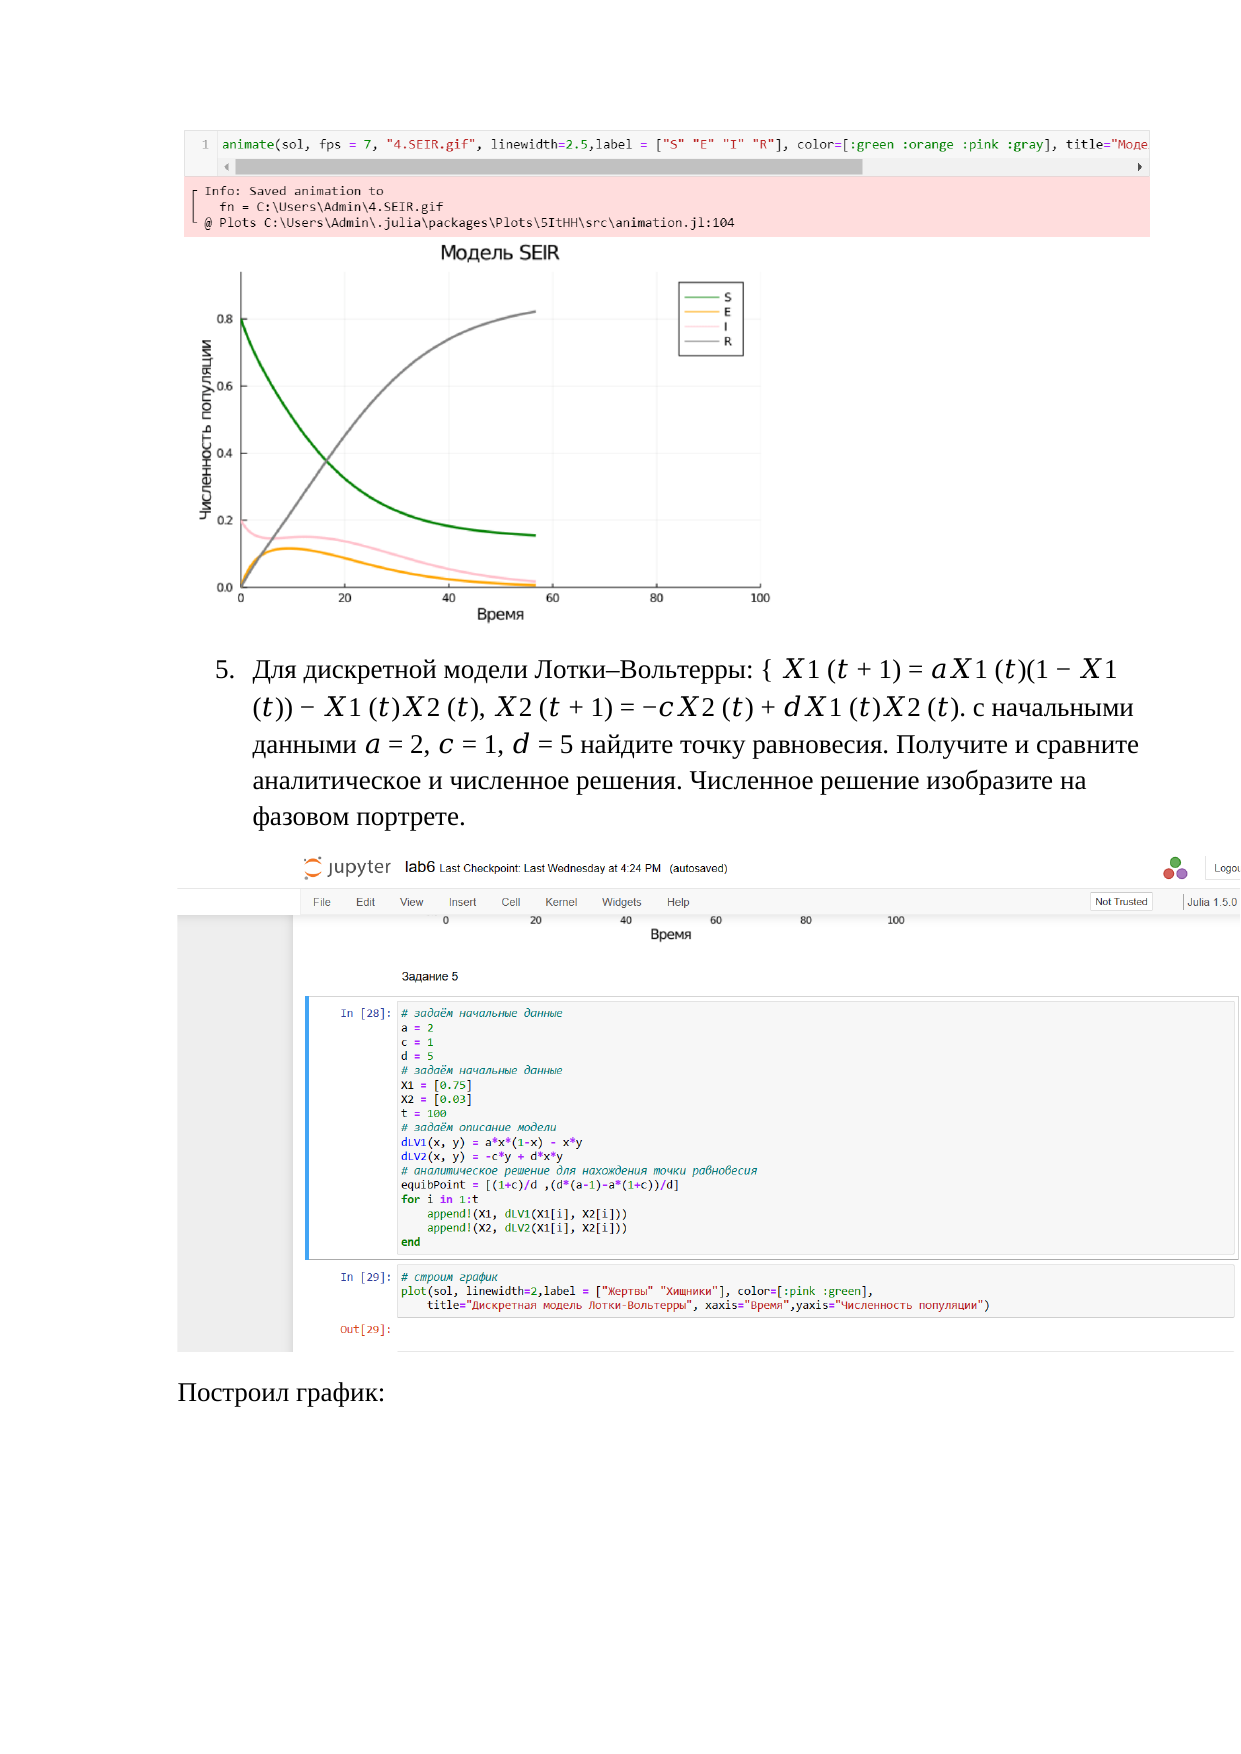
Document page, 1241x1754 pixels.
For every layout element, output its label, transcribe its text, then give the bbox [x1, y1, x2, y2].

list Для дискретной модели Лотки–Вольтерры: { 𝑋1 (𝑡 + 1) = 𝑎𝑋1 (𝑡)(1 − 𝑋1 (𝑡)) − 𝑋1 (𝑡)𝑋2 (𝑡), 𝑋2 (𝑡 + 1) = −𝑐𝑋2 (𝑡) + 𝑑𝑋1 (𝑡)𝑋2 (𝑡). с начальными данными 𝑎 = 2, 𝑐 = 1, 𝑑 = 5 найдите точку равновесия. Получите и сравните аналитическое и численное решения. Численное решение изобразите на фазовом портрете. [215, 652, 1152, 831]
picture [177, 856, 1241, 1352]
text Построил график: [177, 1377, 1152, 1408]
picture [177, 118, 1152, 627]
